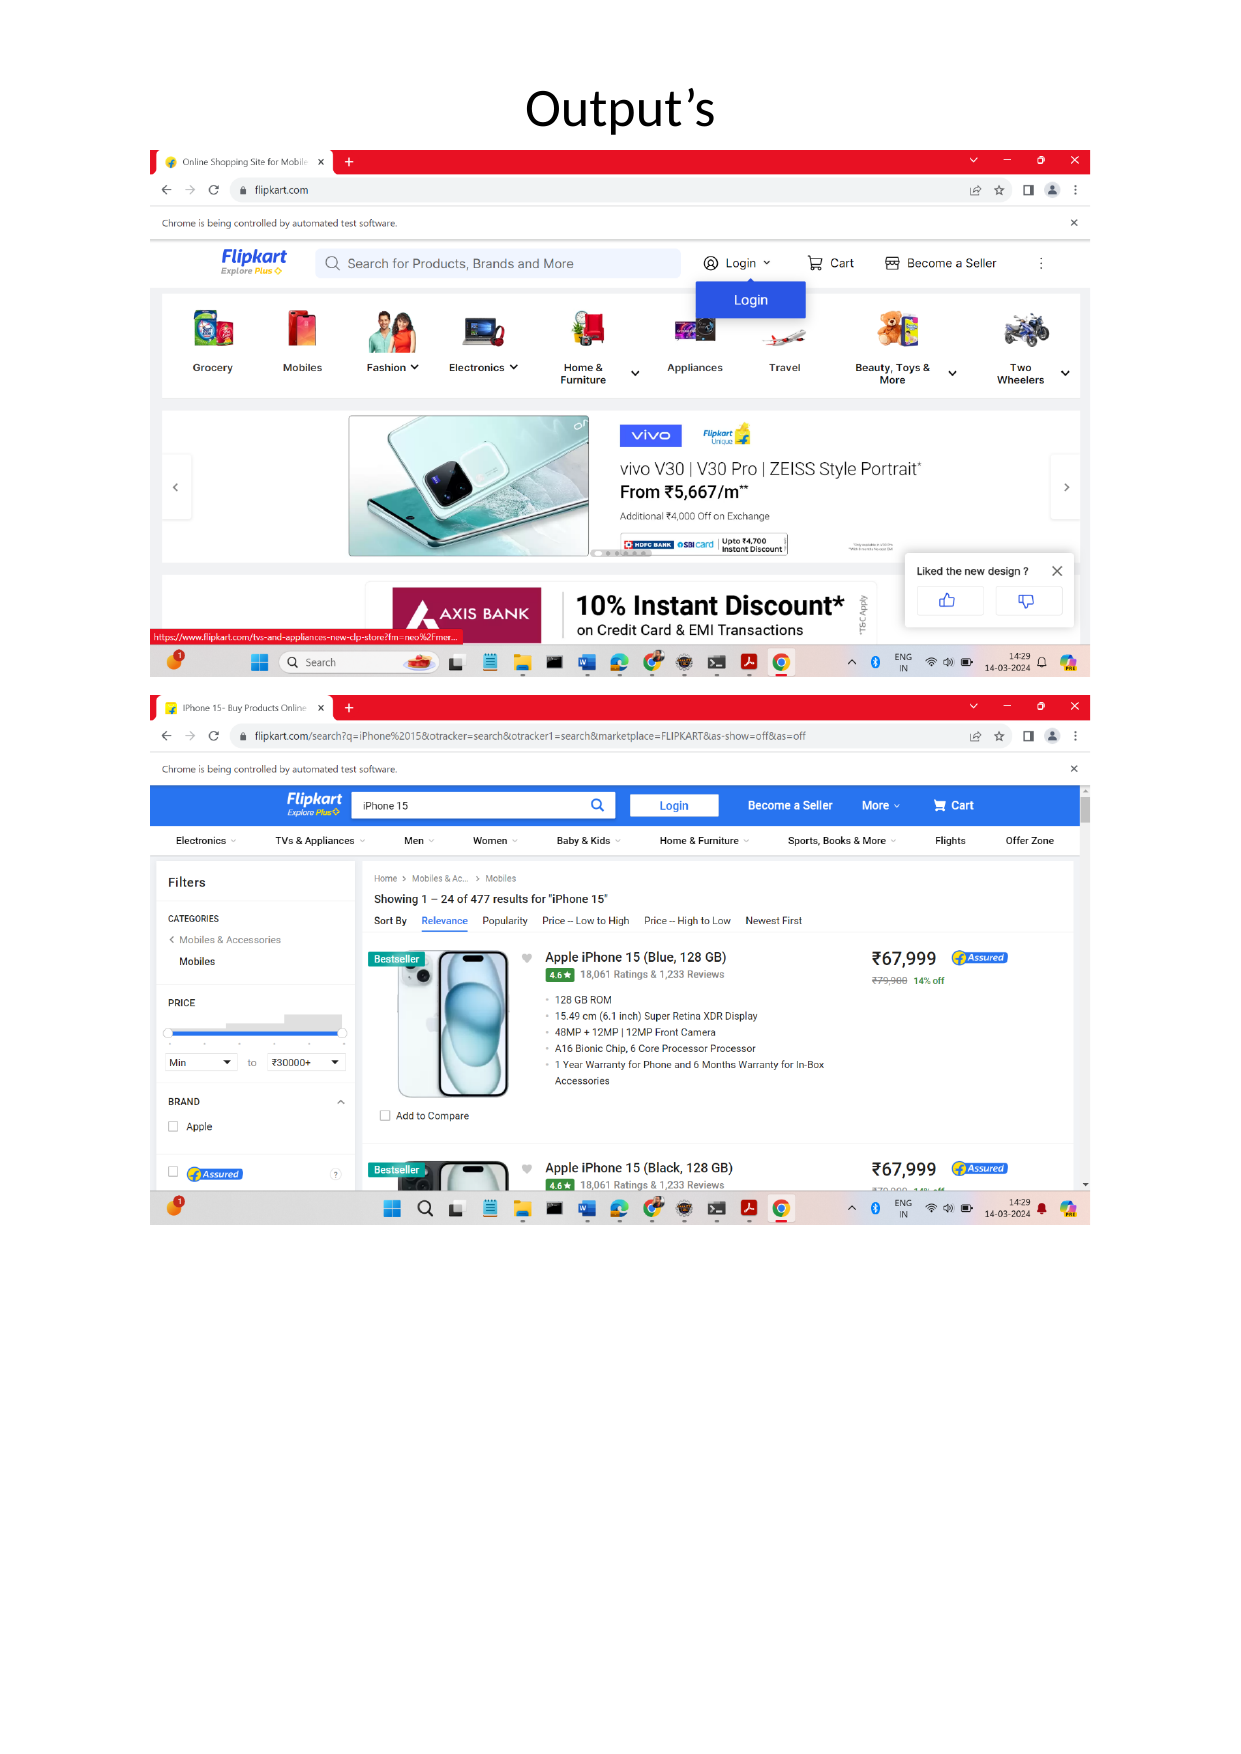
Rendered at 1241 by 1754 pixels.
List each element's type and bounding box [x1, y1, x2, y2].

picture [150, 150, 1091, 677]
picture [150, 695, 1091, 1225]
